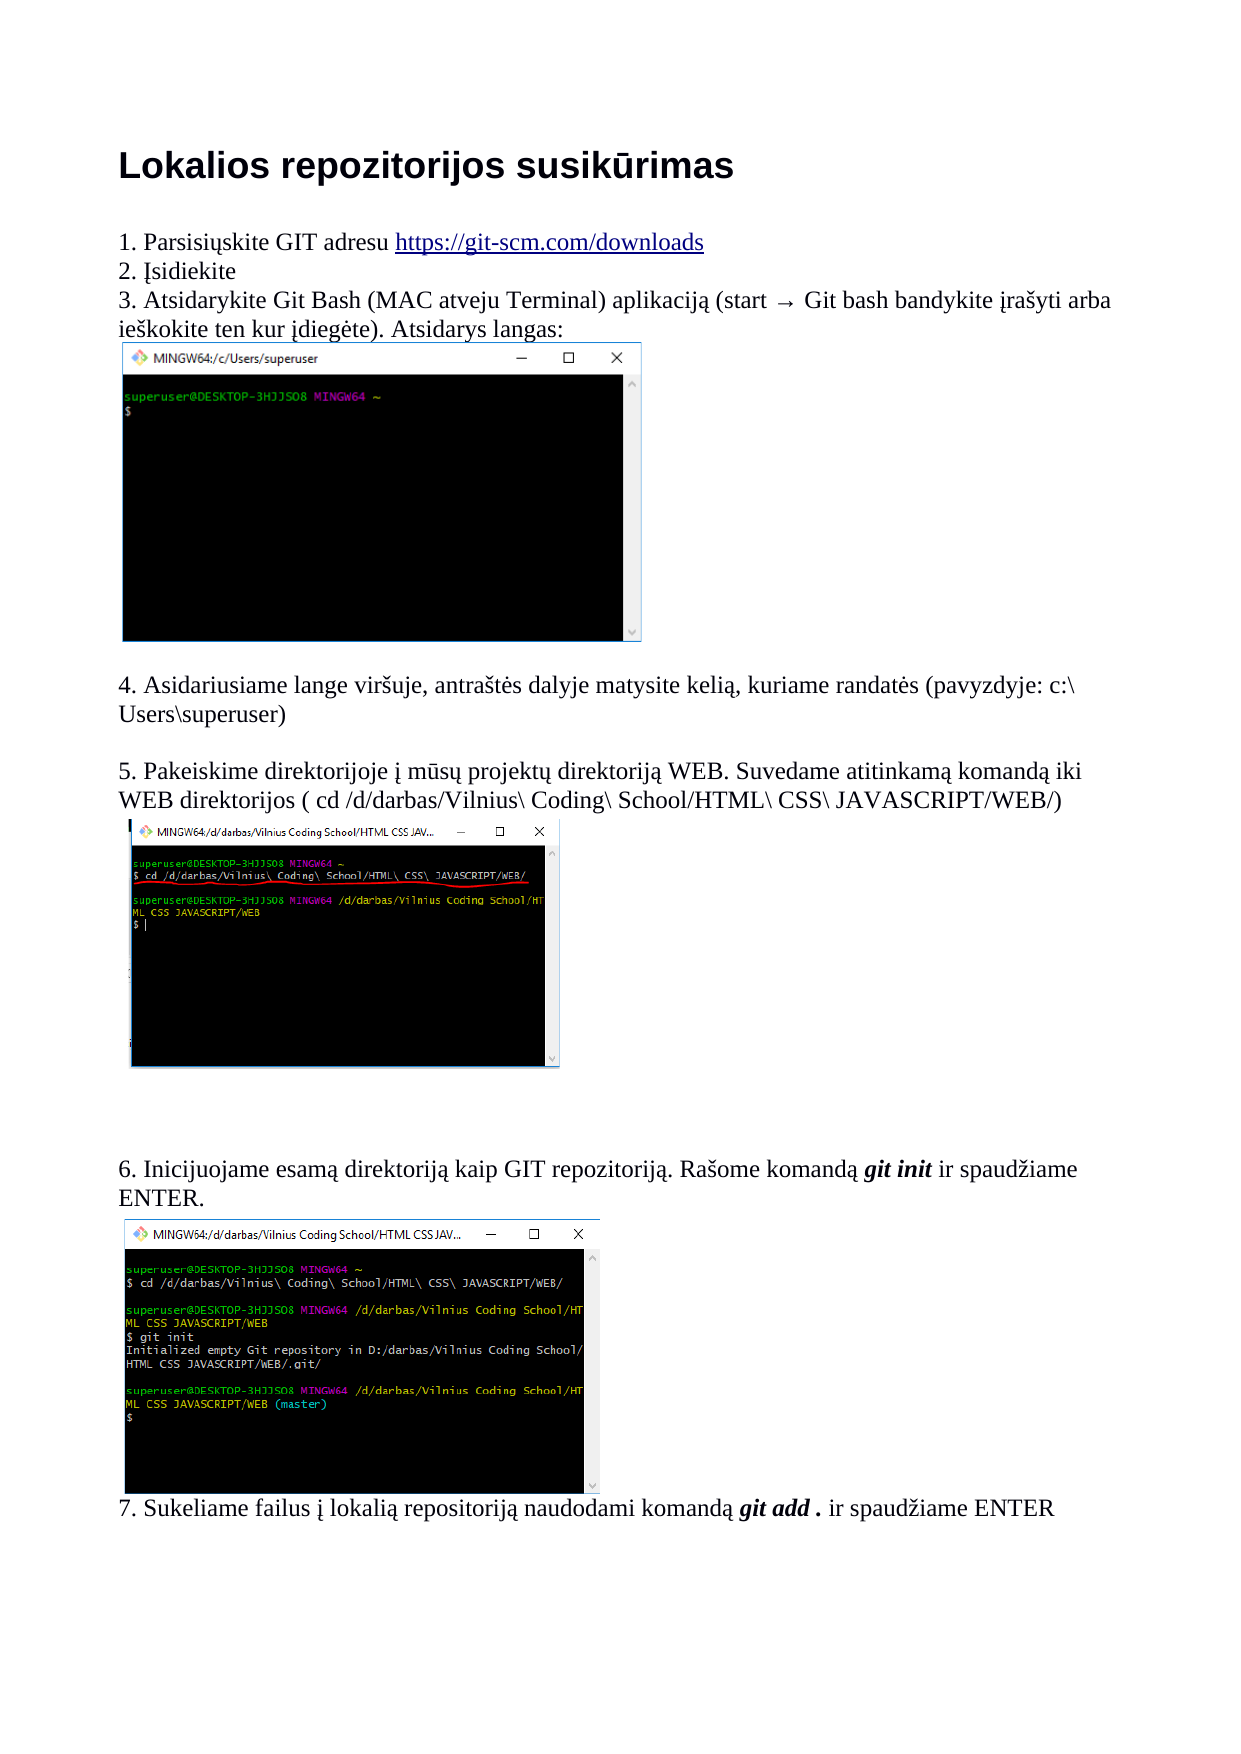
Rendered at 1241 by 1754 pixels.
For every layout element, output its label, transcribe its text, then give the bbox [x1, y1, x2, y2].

text 3. Atsidarykite Git Bash (MAC atveju Terminal) aplikaciją (start → Git bash bandykite įrašyti arba ieškokite ten kur įdiegėte). Atsidarys langas: [118, 285, 1122, 342]
picture [124, 1219, 600, 1494]
picture [128, 819, 560, 1069]
subtitle Lokalios repozitorijos susikūrimas [118, 143, 1122, 186]
text 7. Sukeliame failus į lokalią repositoriją naudodami komandą git add . ir spaudžiame ENTER [118, 1457, 1122, 1522]
text 6. Inicijuojame esamą direktoriją kaip GIT repozitoriją. Rašome komandą git init ir spaudžiame ENTER. [118, 1154, 1122, 1212]
text 4. Asidariusiame lange viršuje, antraštės dalyje matysite kelią, kuriame randatės (pavyzdyje: c:\Users\superuser) [118, 670, 1122, 727]
text 1. Parsisiųskite GIT adresu https://git-scm.com/downloads [118, 227, 1122, 256]
text 5. Pakeiskime direktorijoje į mūsų projektų direktoriją WEB. Suvedame atitinkamą komandą iki WEB direktorijos ( cd /d/darbas/Vilnius\ Coding\ School/HTML\ CSS\ JAVASCRIPT/WEB/) [118, 756, 1122, 814]
picture [122, 342, 642, 642]
text 2. Įsidiekite [118, 256, 1122, 285]
